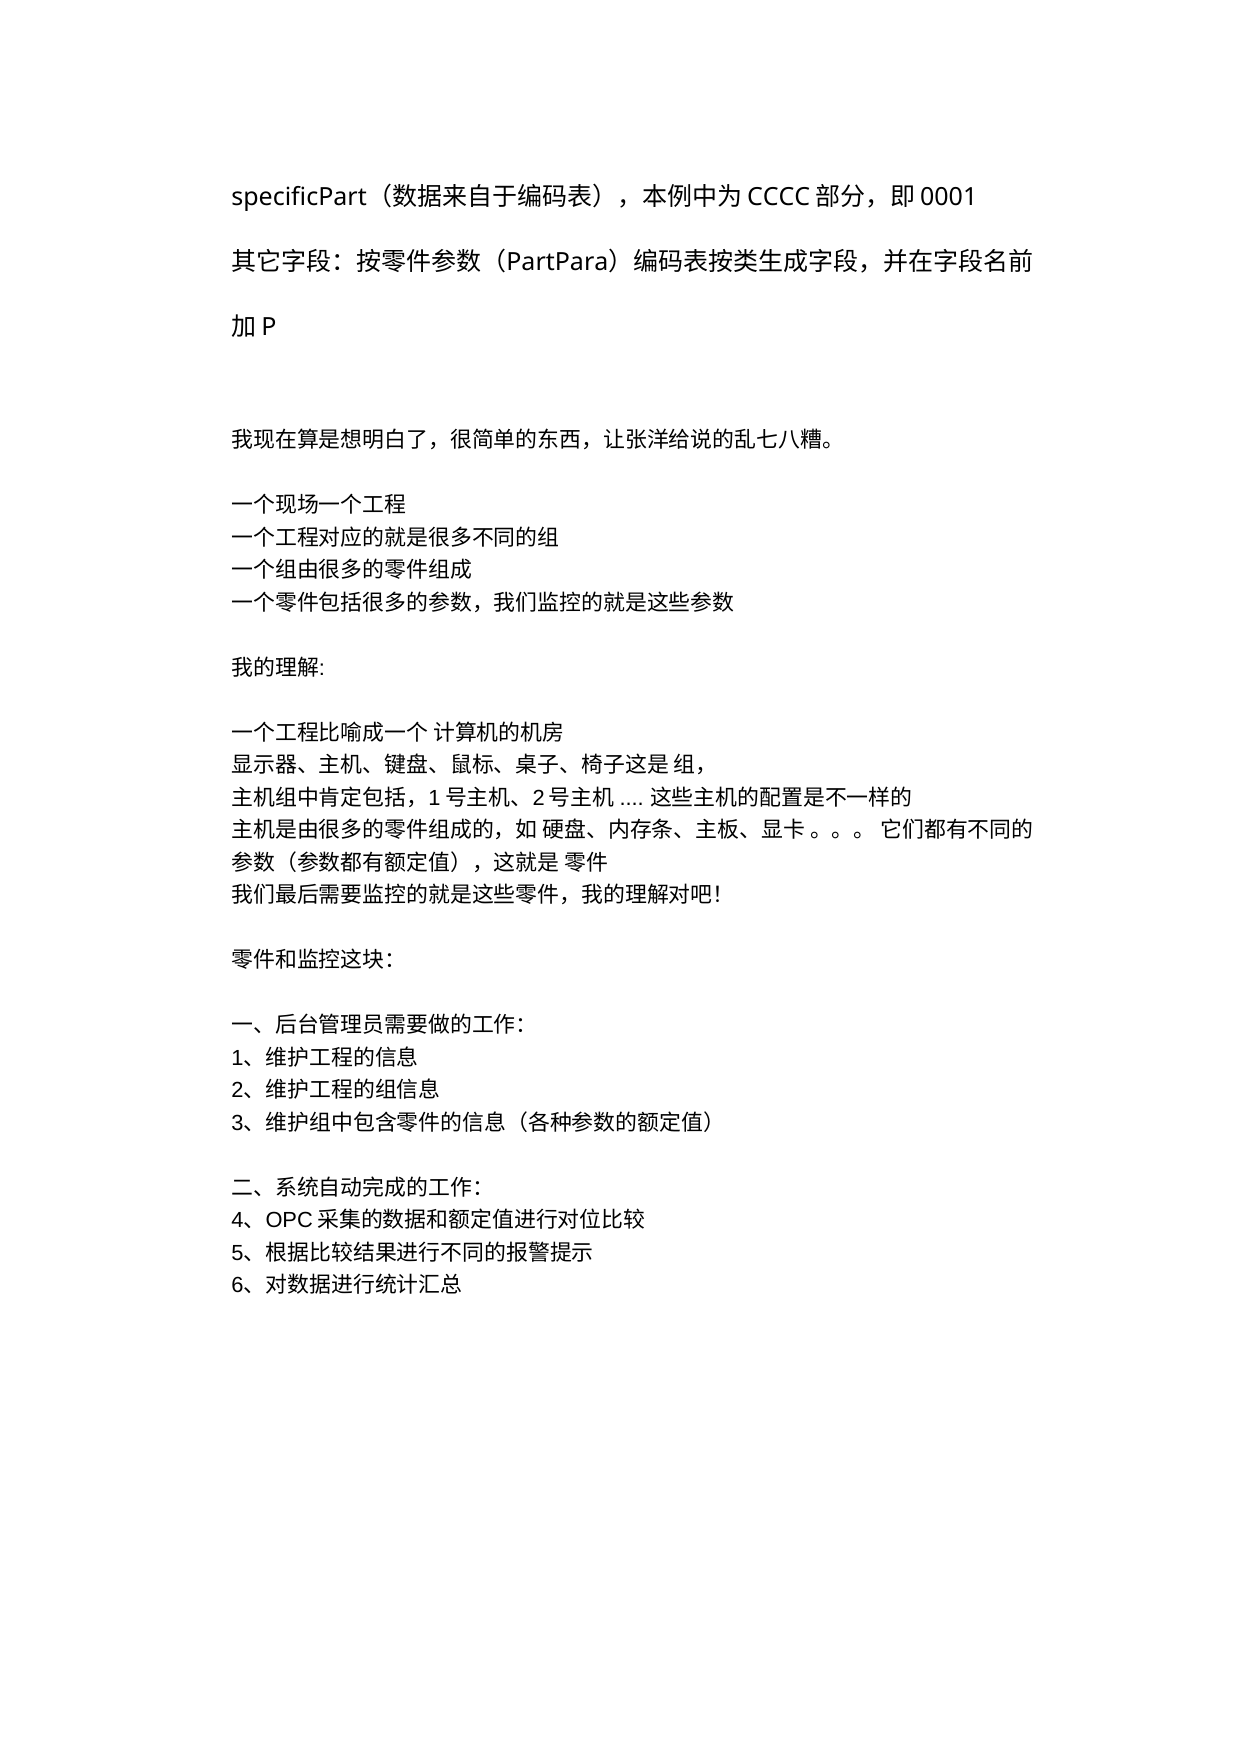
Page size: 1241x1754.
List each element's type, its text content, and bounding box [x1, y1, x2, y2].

text 我现在算是想明白了，很简单的东西，让张洋给说的乱七八糟。 一个现场一个工程 一个工程对应的就是很多不同的组 一个组由很多的零件组成 一个零件包括很多的参数，我们监控的就是这些参数 我的理解: 一个工程比喻成一个 计算机的机房 显示器、主机、键盘、鼠标、桌子、椅子这是 组， 主机组中肯定包括，1号主机、2号主机 .... 这些主机的配置是不一样的 主机是由很多的零件组成的，如 硬盘、内存条、主板、显卡 。。。 它们都有不同的参数（参数都有额定值），这就是 零件 我们最后需要监控的就是这些零件，我的理解对吧！ 零件和监控这块： 一、后台管理员需要做的工作： 1、维护工程的信息 2、维护工程的组信息 3、维护组中包含零件的信息（各种参数的额定值） 二、系统自动完成的工作： 4、OPC采集的数据和额定值进行对位比较 5、根据比较结果进行不同的报警提示 6、对数据进行统计汇总 [231, 422, 1053, 1299]
